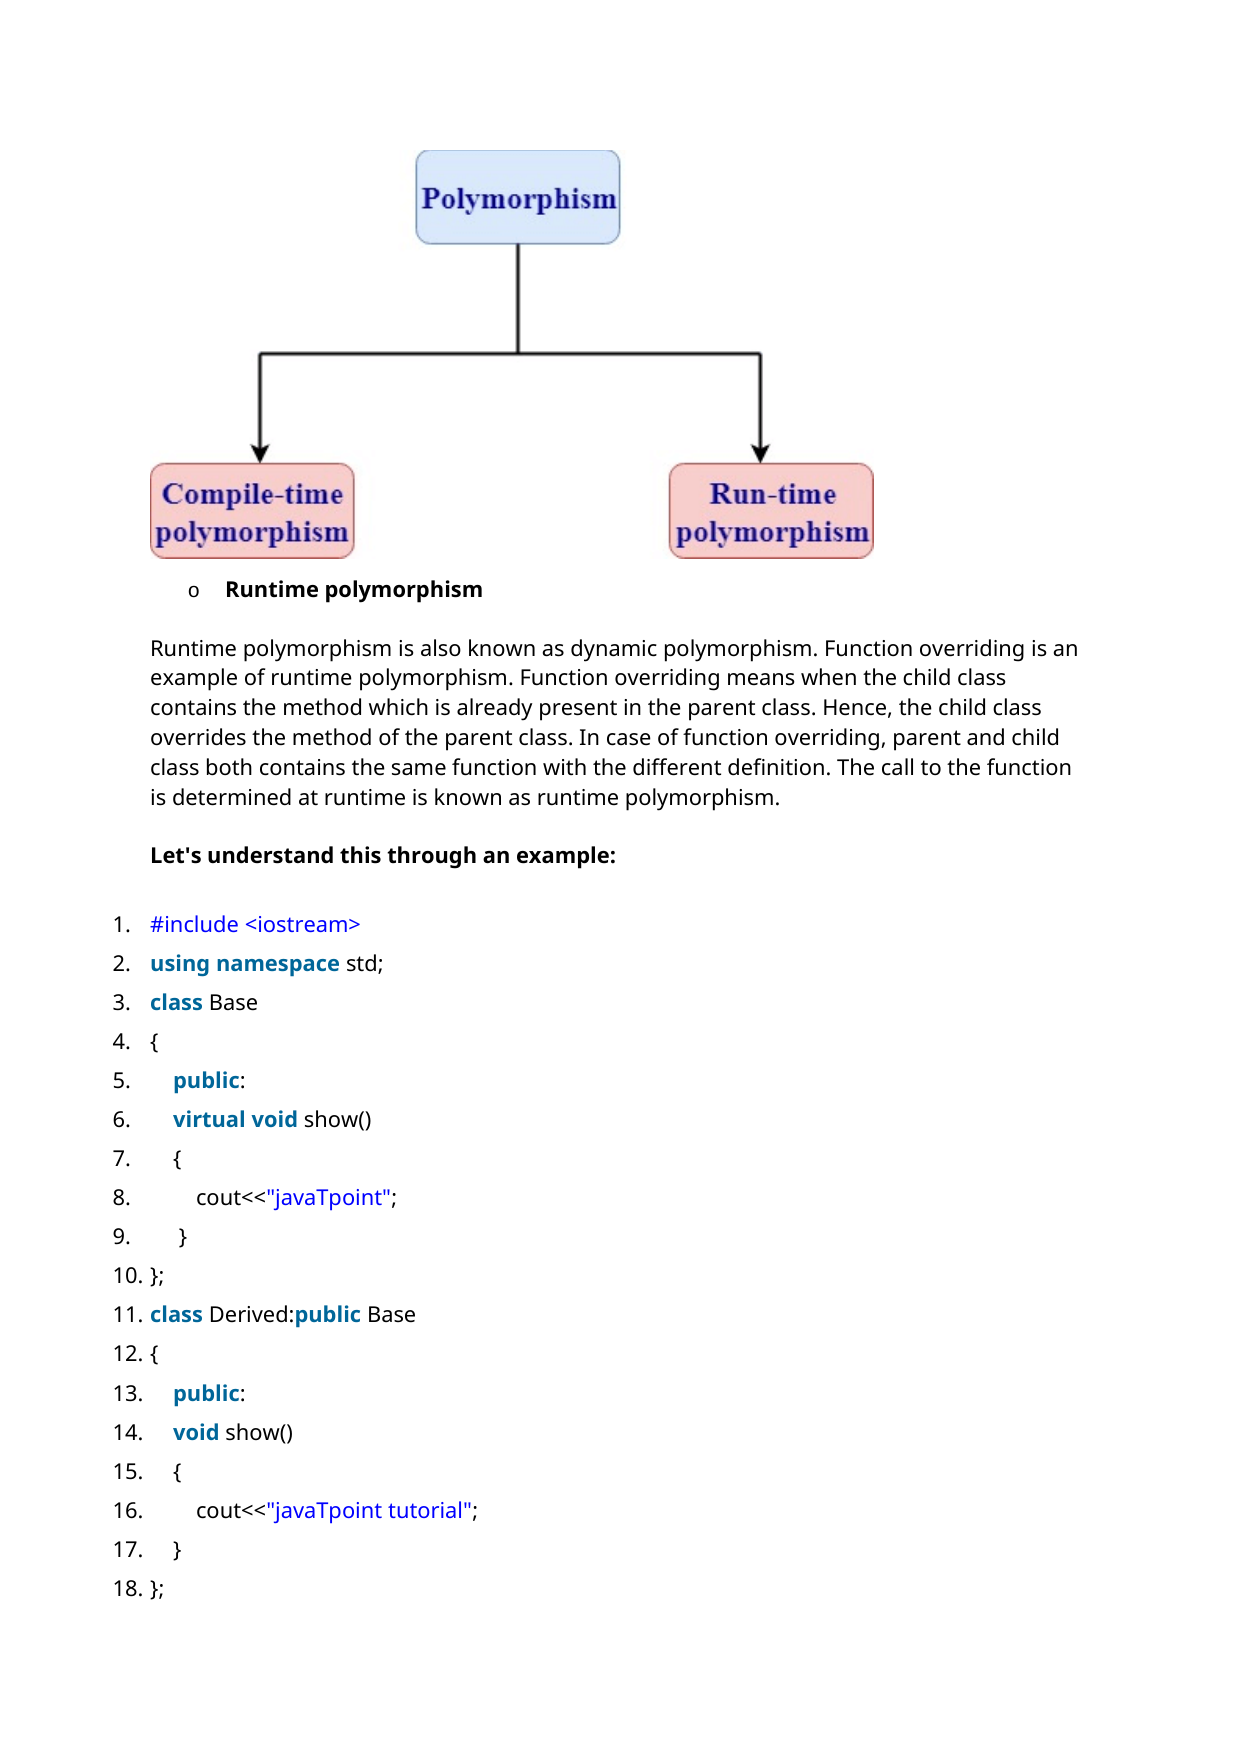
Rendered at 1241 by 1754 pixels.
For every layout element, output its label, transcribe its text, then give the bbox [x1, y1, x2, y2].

list using namespace std; [112, 938, 1090, 978]
list } [112, 1212, 1090, 1251]
list Runtime polymorphism [187, 564, 1090, 603]
list { [112, 1329, 1090, 1368]
list }; [112, 1563, 1090, 1603]
list public: [112, 1368, 1090, 1407]
list class Derived:public Base [112, 1290, 1090, 1329]
picture [150, 150, 874, 559]
list }; [112, 1251, 1090, 1290]
list { [112, 1134, 1090, 1173]
text Let's understand this through an example: [150, 841, 1090, 870]
list cout<<"javaTpoint tutorial"; [112, 1485, 1090, 1524]
list virtual void show() [112, 1095, 1090, 1134]
list void show() [112, 1407, 1090, 1446]
list cout<<"javaTpoint"; [112, 1173, 1090, 1212]
list { [112, 1446, 1090, 1485]
list public: [112, 1056, 1090, 1095]
text Runtime polymorphism is also known as dynamic polymorphism. Function overriding is an example of runtime polymorphism. Function overriding means when the child class contains the method which is already present in the parent class. Hence, the child class overrides the method of the parent class. In case of function overriding, parent and child class both contains the same function with the different definition. The call to the function is determined at runtime is known as runtime polymorphism. [150, 633, 1090, 811]
list class Base [112, 978, 1090, 1017]
list #include <iostream> [112, 899, 1090, 938]
list } [112, 1524, 1090, 1563]
list { [112, 1017, 1090, 1056]
